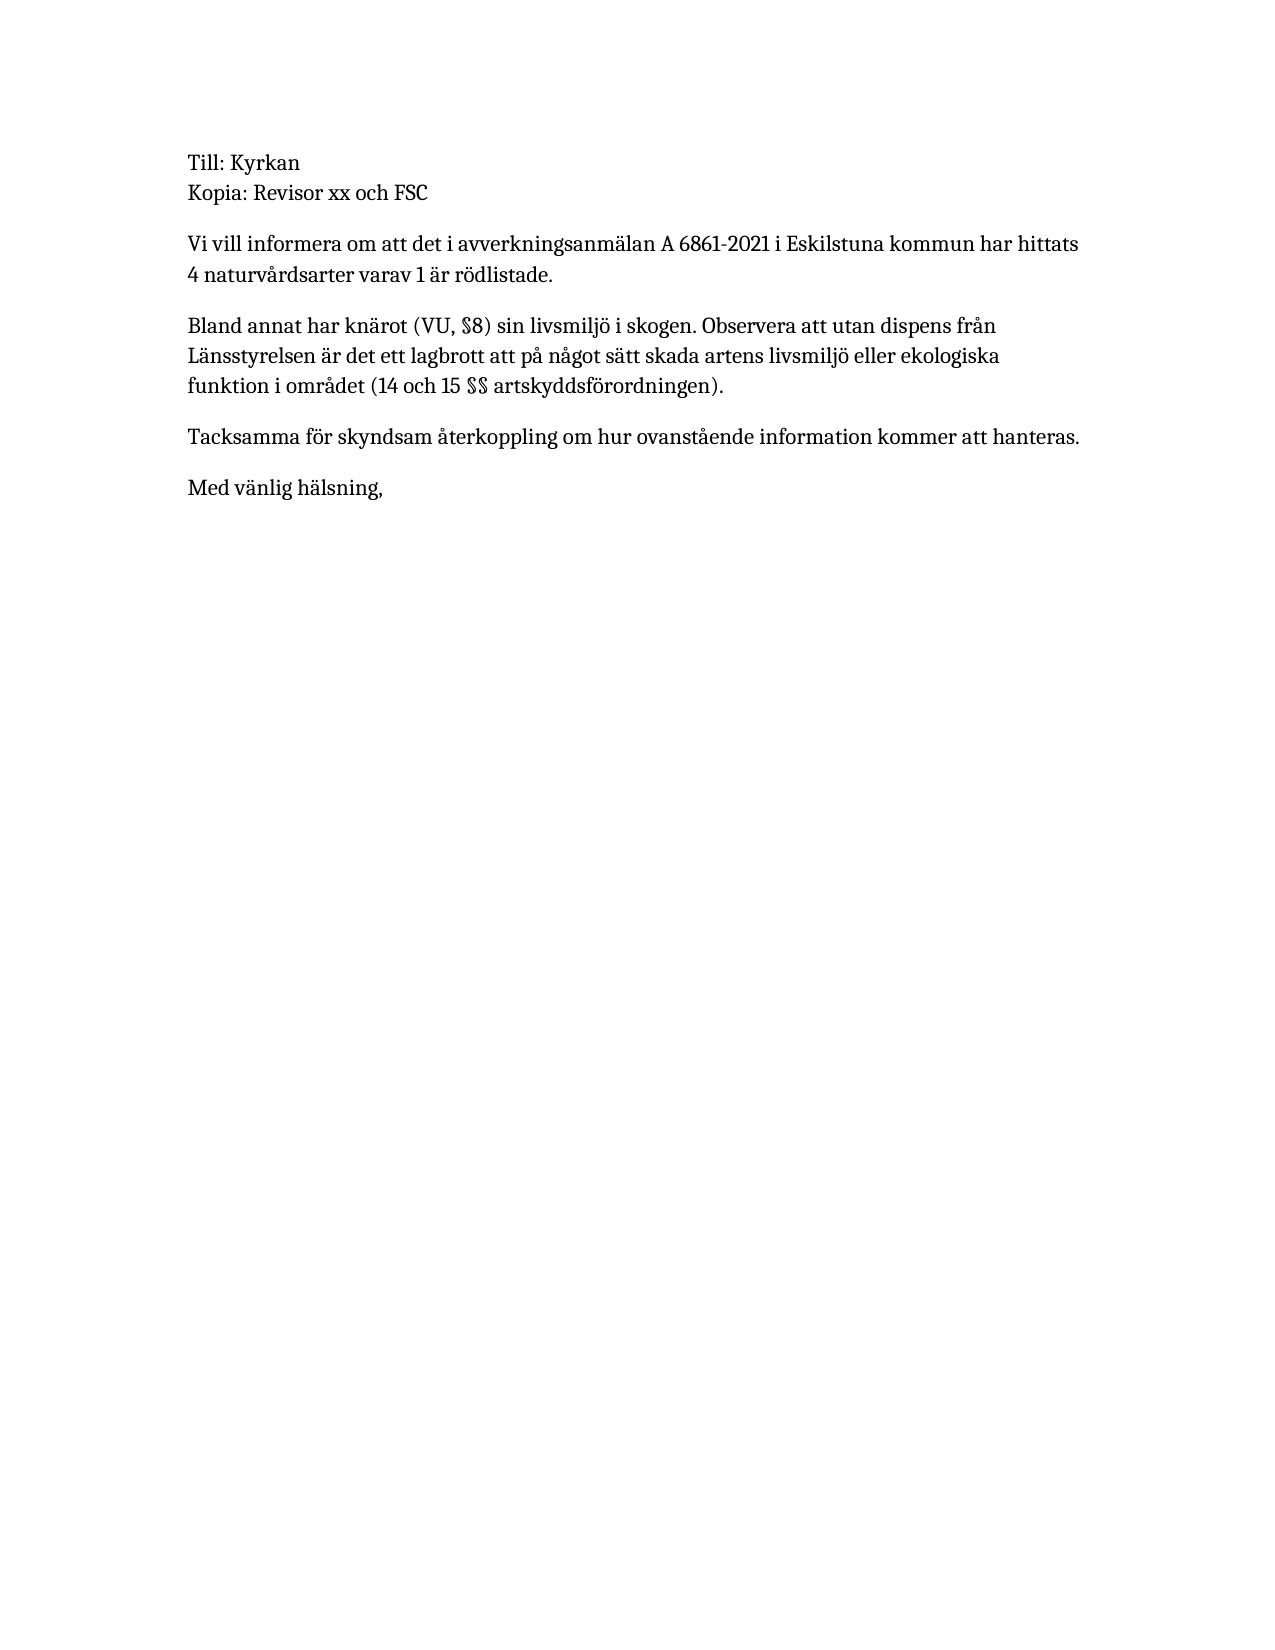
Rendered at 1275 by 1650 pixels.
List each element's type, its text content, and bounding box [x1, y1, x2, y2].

text Till: Kyrkan Kopia: Revisor xx och FSC [187, 150, 1087, 207]
text Vi vill informera om att det i avverkningsanmälan A 6861-2021 i Eskilstuna kommun har hittats 4 naturvårdsarter varav 1 är rödlistade. [187, 231, 1087, 288]
text Med vänlig hälsning, [187, 475, 1087, 532]
text Bland annat har knärot (VU, §8) sin livsmiljö i skogen. Observera att utan dispens från Länsstyrelsen är det ett lagbrott att på något sätt skada artens livsmiljö eller ekologiska funktion i området (14 och 15 §§ artskyddsförordningen). [187, 312, 1087, 399]
text Tacksamma för skyndsam återkoppling om hur ovanstående information kommer att hanteras. [187, 424, 1087, 450]
